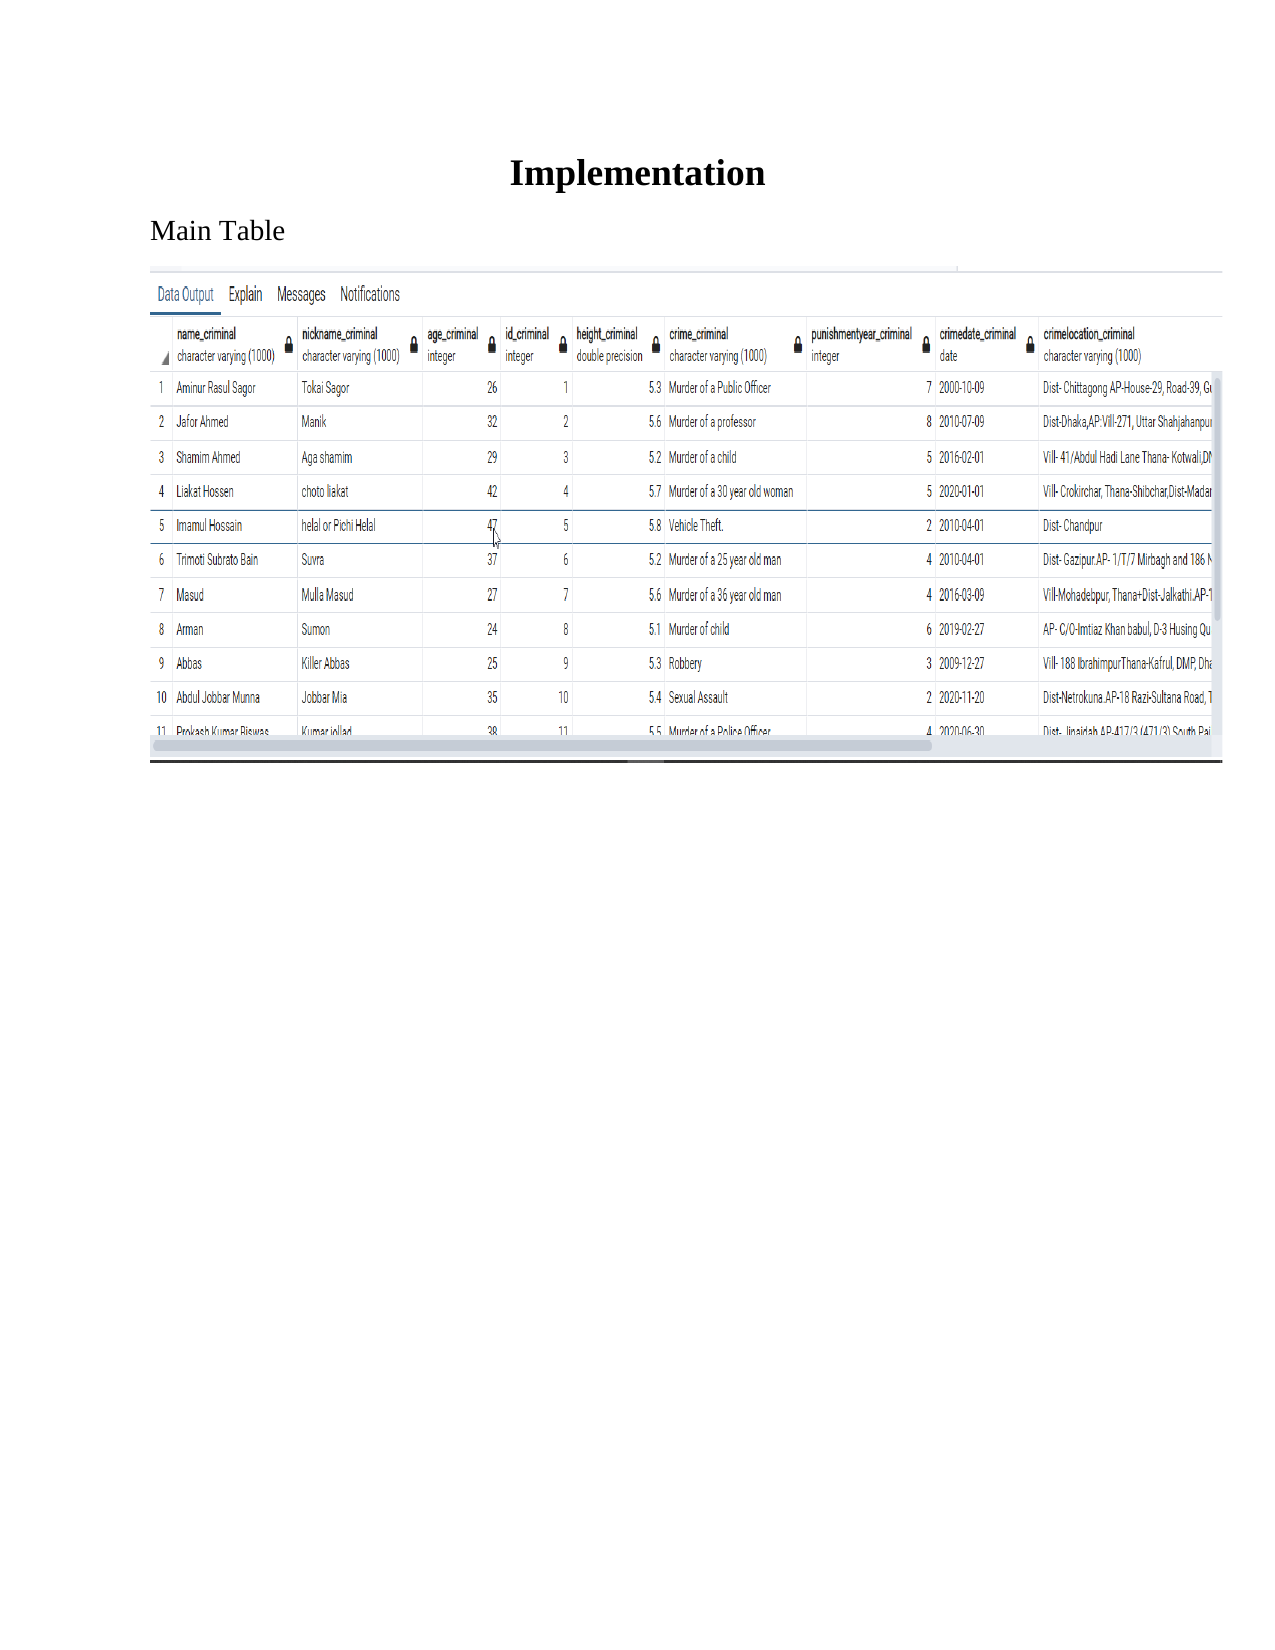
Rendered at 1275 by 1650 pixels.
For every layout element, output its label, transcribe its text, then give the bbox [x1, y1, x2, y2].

text Implementation [150, 150, 1125, 193]
picture [150, 266, 1223, 763]
text Main Table [150, 213, 1125, 247]
